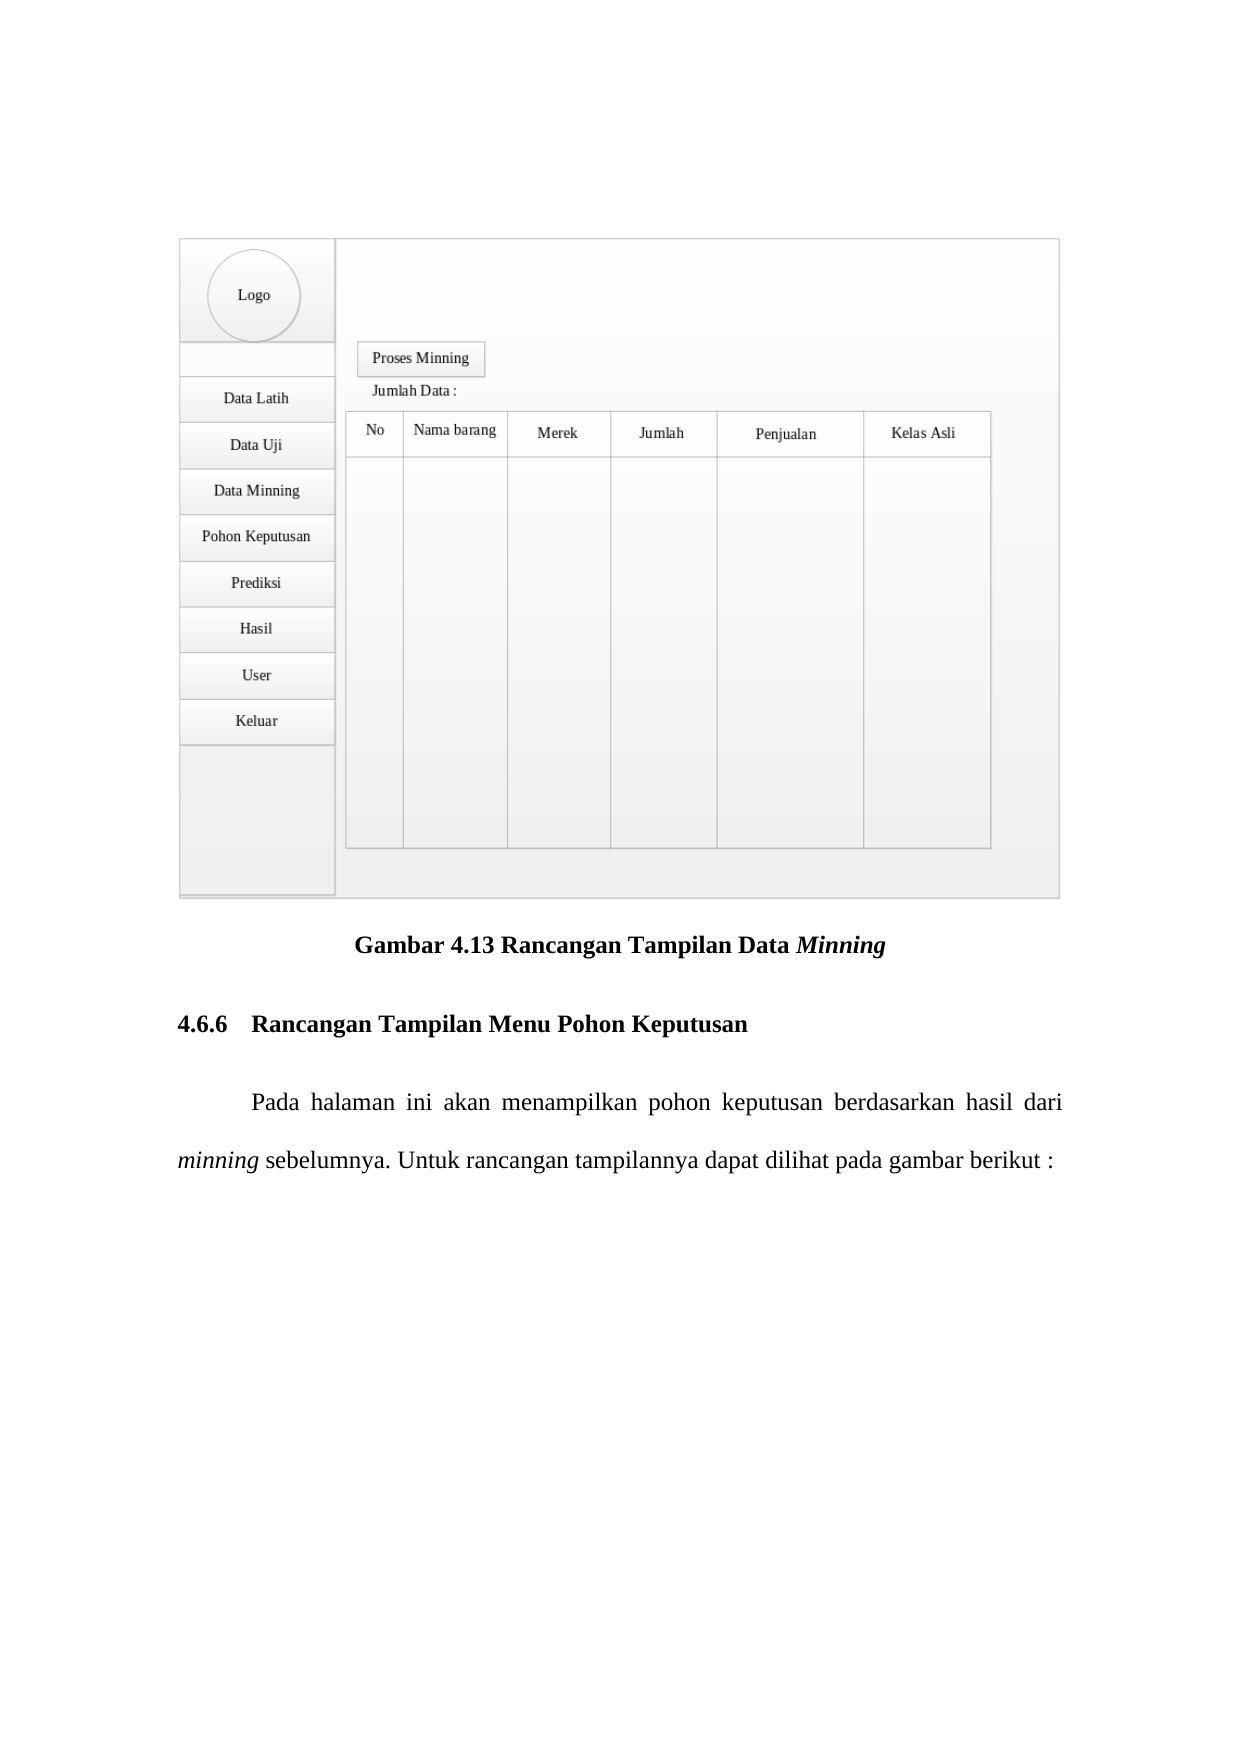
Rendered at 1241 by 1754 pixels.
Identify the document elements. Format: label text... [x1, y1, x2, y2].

text 4.6.6 Rancangan Tampilan Menu Pohon Keputusan [177, 1009, 1063, 1038]
text Pada halaman ini akan menampilkan pohon keputusan berdasarkan hasil dari minning sebelumnya. Untuk rancangan tampilannya dapat dilihat pada gambar berikut : [177, 1087, 1063, 1173]
text Gambar 4.13 Rancangan Tampilan Data Minning [177, 236, 1063, 959]
